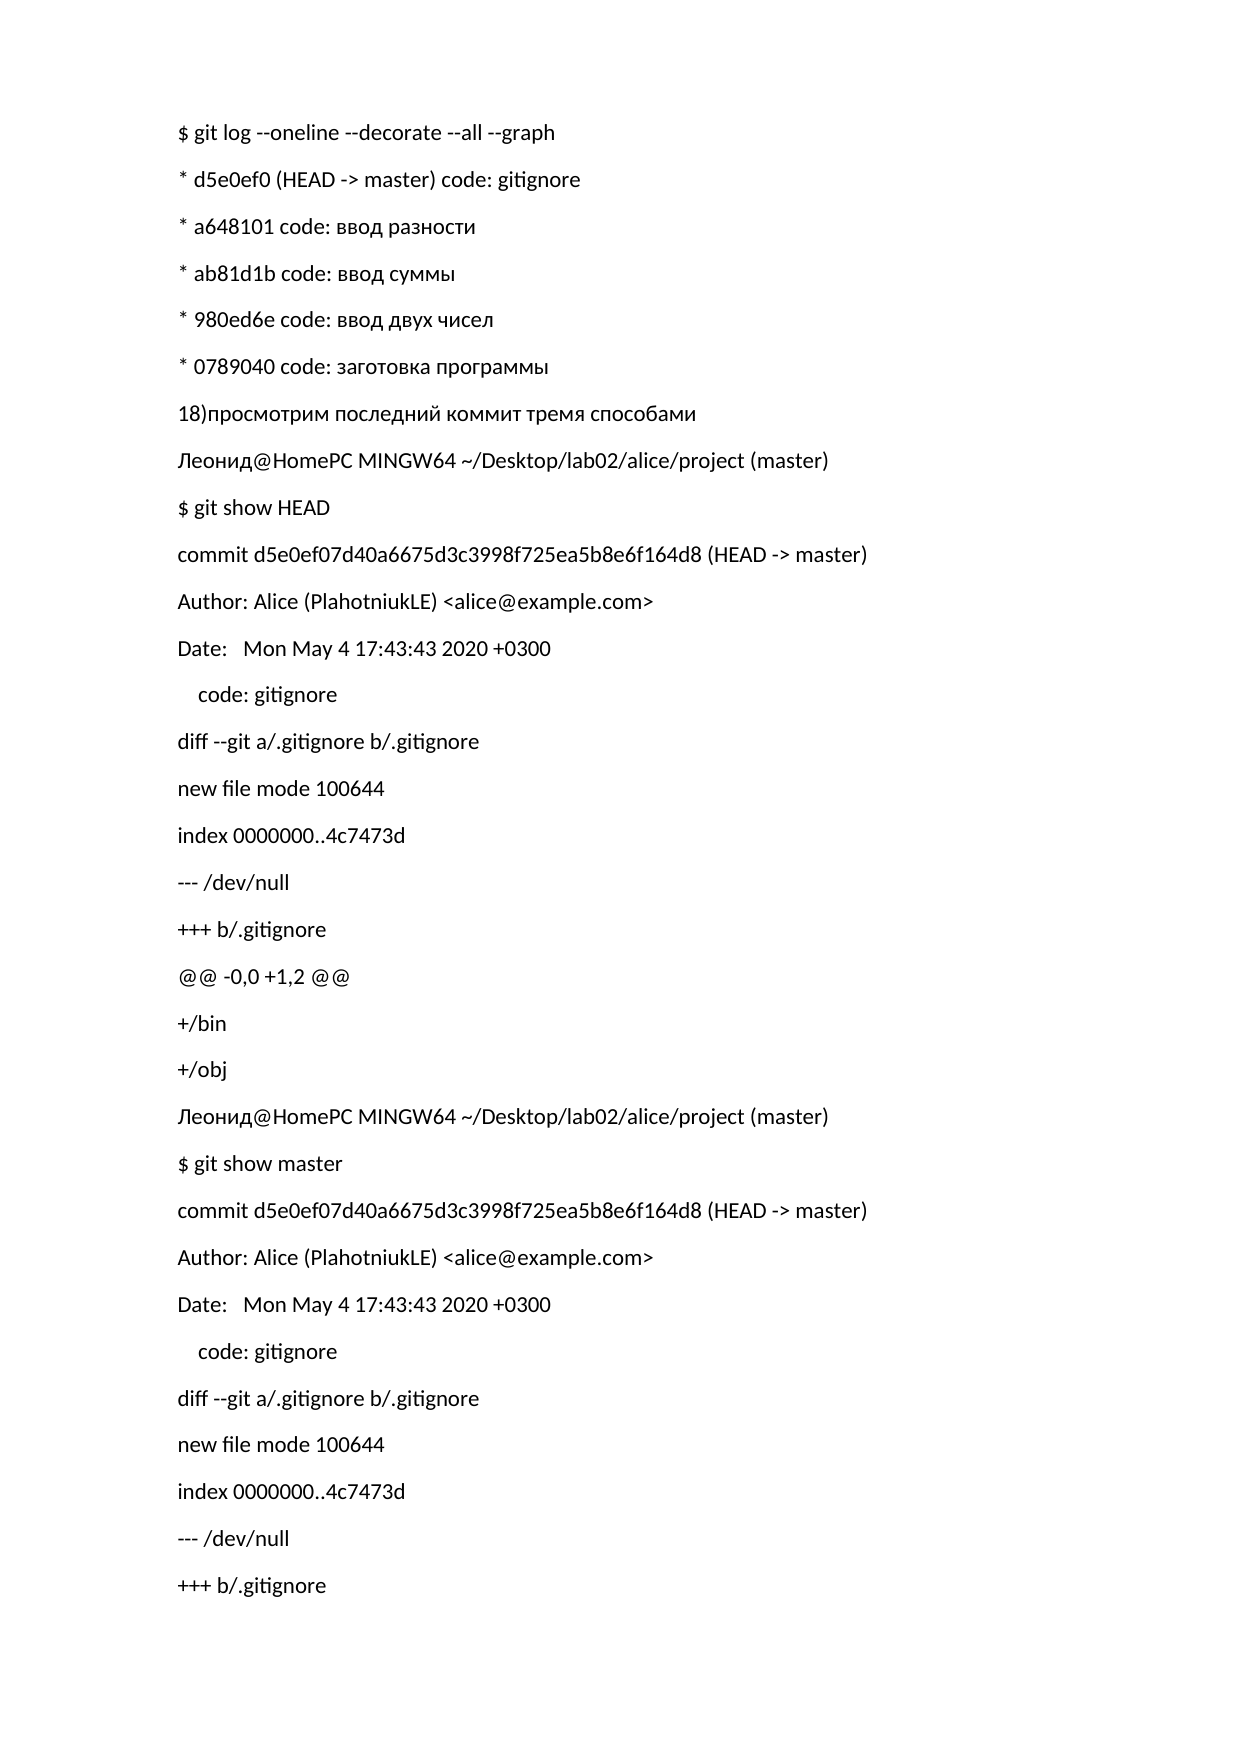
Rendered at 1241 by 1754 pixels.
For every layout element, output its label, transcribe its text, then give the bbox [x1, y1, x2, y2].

text +/bin [177, 1009, 1152, 1037]
text index 0000000..4c7473d [177, 821, 1152, 849]
text Леонид@HomePC MINGW64 ~/Desktop/lab02/alice/project (master) [177, 1102, 1152, 1131]
text diff --git a/.gitignore b/.gitignore [177, 1384, 1152, 1412]
text --- /dev/null [177, 1524, 1152, 1552]
text diff --git a/.gitignore b/.gitignore [177, 727, 1152, 756]
text * a648101 code: ввод разности [177, 212, 1152, 240]
text Date: Mon May 4 17:43:43 2020 +0300 [177, 1290, 1152, 1318]
text Леонид@HomePC MINGW64 ~/Desktop/lab02/alice/project (master) [177, 446, 1152, 474]
text * 0789040 code: заготовка программы [177, 352, 1152, 381]
text +++ b/.gitignore [177, 915, 1152, 943]
text * 980ed6e code: ввод двух чисел [177, 306, 1152, 334]
text code: gitignore [177, 681, 1152, 709]
text * ab81d1b code: ввод суммы [177, 259, 1152, 287]
text +++ b/.gitignore [177, 1571, 1152, 1599]
text index 0000000..4c7473d [177, 1477, 1152, 1506]
text +/obj [177, 1056, 1152, 1084]
text commit d5e0ef07d40a6675d3c3998f725ea5b8e6f164d8 (HEAD -> master) [177, 540, 1152, 568]
text Author: Alice (PlahotniukLE) <alice@example.com> [177, 1243, 1152, 1271]
text --- /dev/null [177, 868, 1152, 896]
text $ git show HEAD [177, 493, 1152, 521]
text * d5e0ef0 (HEAD -> master) code: gitignore [177, 165, 1152, 193]
text Author: Alice (PlahotniukLE) <alice@example.com> [177, 587, 1152, 615]
text 18)просмотрим последний коммит тремя способами [177, 399, 1152, 427]
text $ git log --oneline --decorate --all --graph [177, 118, 1152, 146]
text commit d5e0ef07d40a6675d3c3998f725ea5b8e6f164d8 (HEAD -> master) [177, 1196, 1152, 1224]
text Date: Mon May 4 17:43:43 2020 +0300 [177, 634, 1152, 662]
text $ git show master [177, 1149, 1152, 1177]
text new file mode 100644 [177, 1431, 1152, 1459]
text code: gitignore [177, 1337, 1152, 1365]
text @@ -0,0 +1,2 @@ [177, 962, 1152, 990]
text new file mode 100644 [177, 774, 1152, 802]
